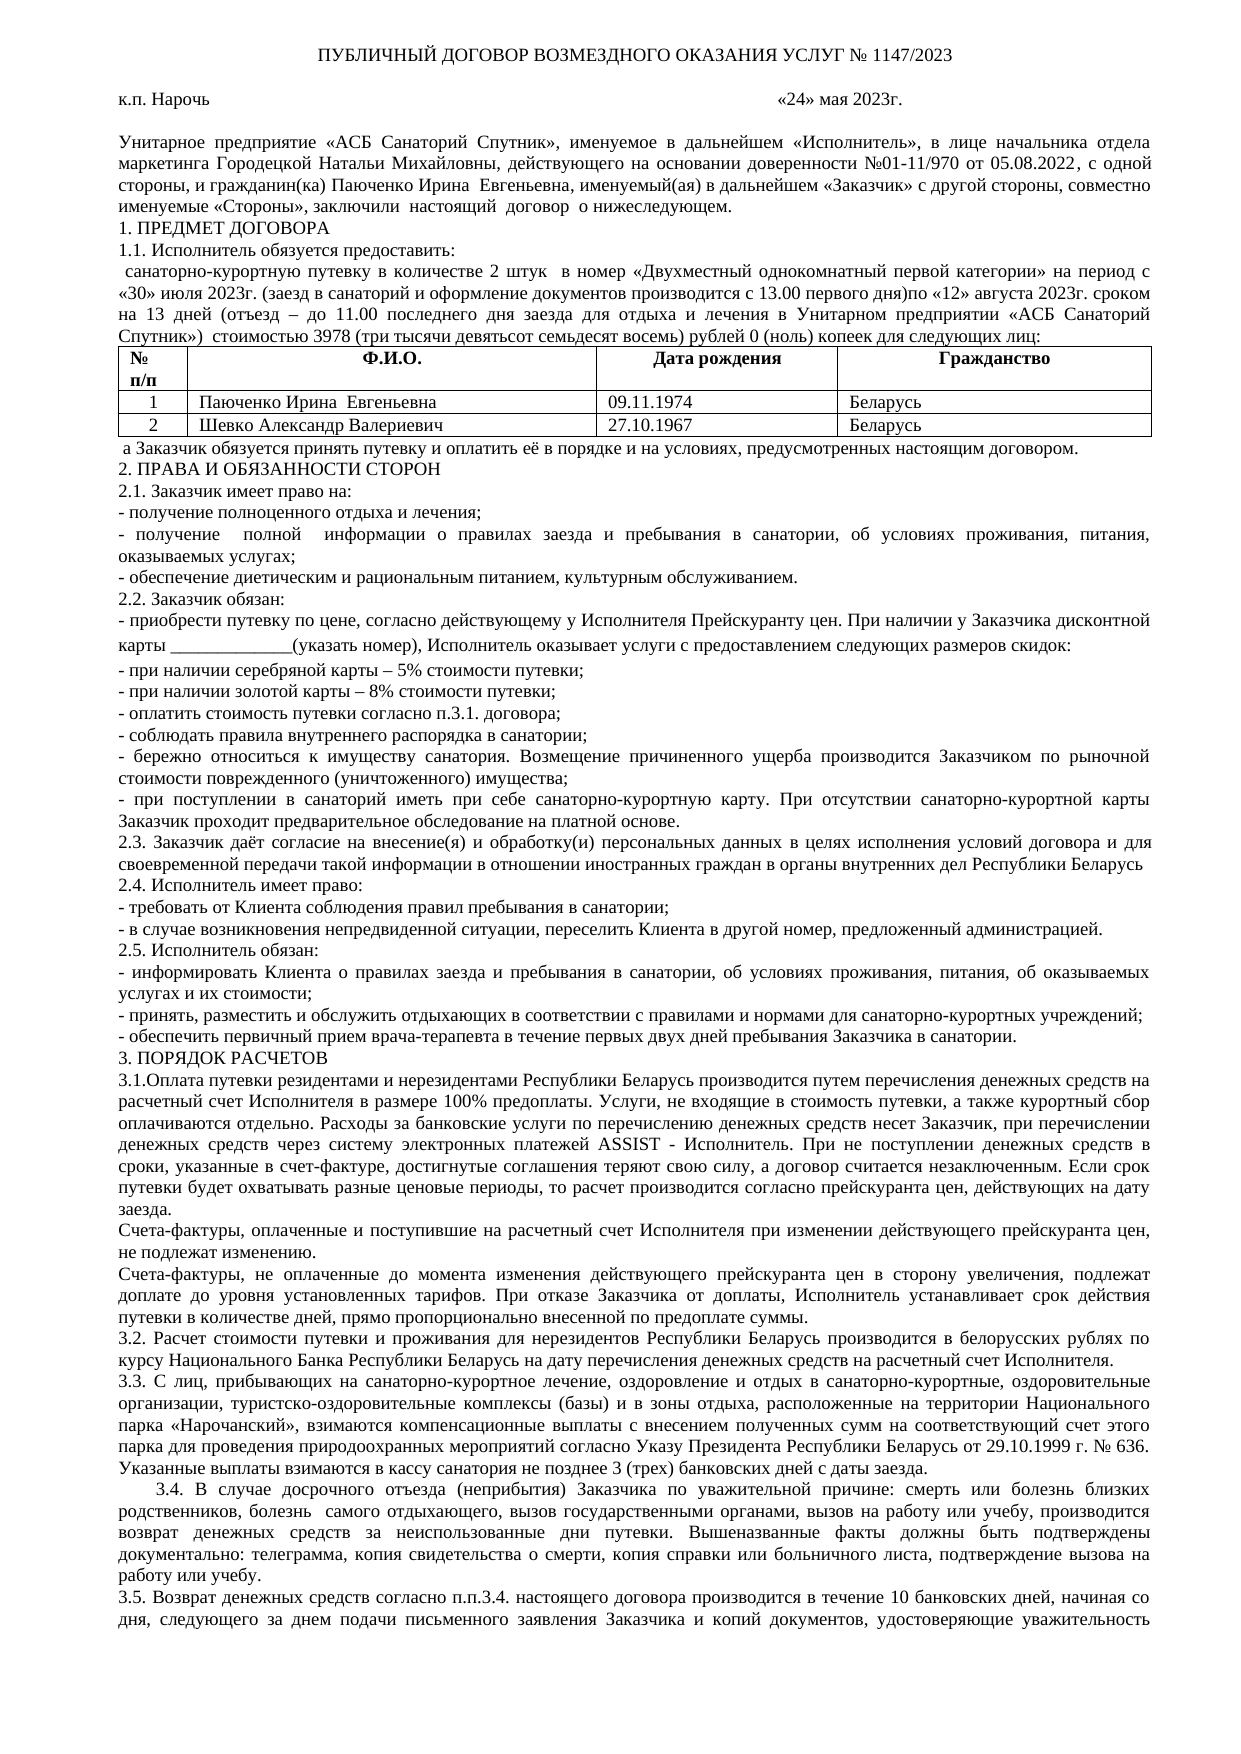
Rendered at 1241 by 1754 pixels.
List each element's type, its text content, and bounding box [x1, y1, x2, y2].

text - соблюдать правила внутреннего распорядка в санатории; [118, 723, 1152, 745]
text 2. ПРАВА И ОБЯЗАННОСТИ СТОРОН [118, 458, 1152, 480]
text 2.4. Исполнитель имеет право: [118, 874, 1152, 896]
text - приобрести путевку по цене, согласно действующему у Исполнителя Прейскуранту цен. При наличии у Заказчика дисконтной карты _____________(указать номер), Исполнитель оказывает услуги с предоставлением следующих размеров скидок: [118, 609, 1152, 656]
text - при поступлении в санаторий иметь при себе санаторно-курортную карту. При отсутствии санаторно-курортной карты Заказчик проходит предварительное обследование на платной основе. [118, 788, 1152, 831]
text 3.3. С лиц, прибывающих на санаторно-курортное лечение, оздоровление и отдых в санаторно-курортные, оздоровительные организации, туристско-оздоровительные комплексы (базы) и в зоны отдыха, расположенные на территории Национального парка «Нарочанский», взимаются компенсационные выплаты с внесением полученных сумм на соответствующий счет этого парка для проведения природоохранных мероприятий согласно Указу Президента Республики Беларусь от 29.10.1999 г. № 636. Указанные выплаты взимаются в кассу санатория не позднее 3 (трех) банковских дней с даты заезда. [118, 1370, 1152, 1478]
table_header Дата рождения [597, 347, 837, 390]
text - обеспечить первичный прием врача-терапевта в течение первых двух дней пребывания Заказчика в санатории. [118, 1025, 1152, 1047]
table_cell Беларусь [838, 414, 1151, 436]
table_cell 1 [119, 391, 187, 413]
text - информировать Клиента о правилах заезда и пребывания в санатории, об условиях проживания, питания, об оказываемых услугах и их стоимости; [118, 961, 1152, 1004]
text - в случае возникновения непредвиденной ситуации, переселить Клиента в другой номер, предложенный администрацией. [118, 917, 1152, 939]
text - при наличии серебряной карты – 5% стоимости путевки; [118, 659, 1152, 680]
text а Заказчик обязуется принять путевку и оплатить её в порядке и на условиях, предусмотренных настоящим договором. [118, 437, 1152, 458]
table_cell 2 [119, 414, 187, 436]
text - принять, разместить и обслужить отдыхающих в соответствии с правилами и нормами для санаторно-курортных учреждений; [118, 1004, 1152, 1025]
text санаторно-курортную путевку в количестве 2 штук в номер «Двухместный однокомнатный первой категории» на период с «30» июля 2023г. (заезд в санаторий и оформление документов производится с 13.00 первого дня)по «12» августа 2023г. сроком на 13 дней (отъезд – до 11.00 последнего дня заезда для отдыха и лечения в Унитарном предприятии «АСБ Санаторий Спутник») стоимостью 3978 (три тысячи девятьсот семьдесят восемь) рублей 0 (ноль) копеек для следующих лиц: [118, 260, 1152, 346]
text 3.2. Расчет стоимости путевки и проживания для нерезидентов Республики Беларусь производится в белорусских рублях по курсу Национального Банка Республики Беларусь на дату перечисления денежных средств на расчетный счет Исполнителя. [118, 1327, 1152, 1370]
text Счета-фактуры, не оплаченные до момента изменения действующего прейскуранта цен в сторону увеличения, подлежат доплате до уровня установленных тарифов. При отказе Заказчика от доплаты, Исполнитель устанавливает срок действия путевки в количестве дней, прямо пропорционально внесенной по предоплате суммы. [118, 1262, 1152, 1327]
text 2.3. Заказчик даёт согласие на внесение(я) и обработку(и) персональных данных в целях исполнения условий договора и для своевременной передачи такой информации в отношении иностранных граждан в органы внутренних дел Республики Беларусь [118, 831, 1152, 874]
text Счета-фактуры, оплаченные и поступившие на расчетный счет Исполнителя при изменении действующего прейскуранта цен, не подлежат изменению. [118, 1219, 1152, 1262]
text 1. ПРЕДМЕТ ДОГОВОРА [118, 217, 1152, 238]
table_cell Беларусь [838, 391, 1151, 413]
table_cell 09.11.1974 [597, 391, 837, 413]
table_header Гражданство [838, 347, 1151, 390]
text ПУБЛИЧНЫЙ ДОГОВОР ВОЗМЕЗДНОГО ОКАЗАНИЯ УСЛУГ № 1147/2023 [118, 44, 1152, 66]
text к.п. Нарочь «24» мая 2023г. [118, 87, 1152, 109]
table_header Ф.И.О. [188, 347, 596, 390]
text 2.1. Заказчик имеет право на: [118, 480, 1152, 501]
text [118, 1586, 1152, 1629]
text - получение полной информации о правилах заезда и пребывания в санатории, об условиях проживания, питания, оказываемых услугах; [118, 523, 1152, 566]
table_cell Шевко Александр Валериевич [188, 414, 596, 436]
table_cell Паюченко Ирина Евгеньевна [188, 391, 596, 413]
text - требовать от Клиента соблюдения правил пребывания в санатории; [118, 896, 1152, 917]
text 1.1. Исполнитель обязуется предоставить: [118, 238, 1152, 260]
text - оплатить стоимость путевки согласно п.3.1. договора; [118, 702, 1152, 723]
text - бережно относиться к имуществу санатория. Возмещение причиненного ущерба производится Заказчиком по рыночной стоимости поврежденного (уничтоженного) имущества; [118, 745, 1152, 788]
table_cell 27.10.1967 [597, 414, 837, 436]
text - обеспечение диетическим и рациональным питанием, культурным обслуживанием. [118, 566, 1152, 588]
text 3.1.Оплата путевки резидентами и нерезидентами Республики Беларусь производится путем перечисления денежных средств на расчетный счет Исполнителя в размере 100% предоплаты. Услуги, не входящие в стоимость путевки, а также курортный сбор оплачиваются отдельно. Расходы за банковские услуги по перечислению денежных средств несет Заказчик, при перечислении денежных средств через систему электронных платежей ASSIST - Исполнитель. При не поступлении денежных средств в сроки, указанные в счет-фактуре, достигнутые соглашения теряют свою силу, а договор считается незаключенным. Если срок путевки будет охватывать разные ценовые периоды, то расчет производится согласно прейскуранта цен, действующих на дату заезда. [118, 1068, 1152, 1219]
text - получение полноценного отдыха и лечения; [118, 501, 1152, 523]
list 3.4. В случае досрочного отъезда (неприбытия) Заказчика по уважительной причине: смерть или болезнь близких родственников, болезнь самого отдыхающего, вызов государственными органами, вызов на работу или учебу, производится возврат денежных средств за неиспользованные дни путевки. Вышеназванные факты должны быть подтверждены документально: телеграмма, копия свидетельства о смерти, копия справки или больничного листа, подтверждение вызова на работу или учебу. [118, 1478, 1152, 1586]
text - при наличии золотой карты – 8% стоимости путевки; [118, 680, 1152, 702]
text 3. ПОРЯДОК РАСЧЕТОВ [118, 1047, 1152, 1068]
table_header № п/п [119, 347, 187, 390]
text 2.5. Исполнитель обязан: [118, 939, 1152, 961]
text Унитарное предприятие «АСБ Санаторий Спутник», именуемое в дальнейшем «Исполнитель», в лице начальника отдела маркетинга Городецкой Натальи Михайловны, действующего на основании доверенности №01-11/970 от 05.08.2022, с одной стороны, и гражданин(ка) Паюченко Ирина Евгеньевна, именуемый(ая) в дальнейшем «Заказчик» с другой стороны, совместно именуемые «Стороны», заключили настоящий договор о нижеследующем. [118, 131, 1152, 217]
text 2.2. Заказчик обязан: [118, 588, 1152, 609]
